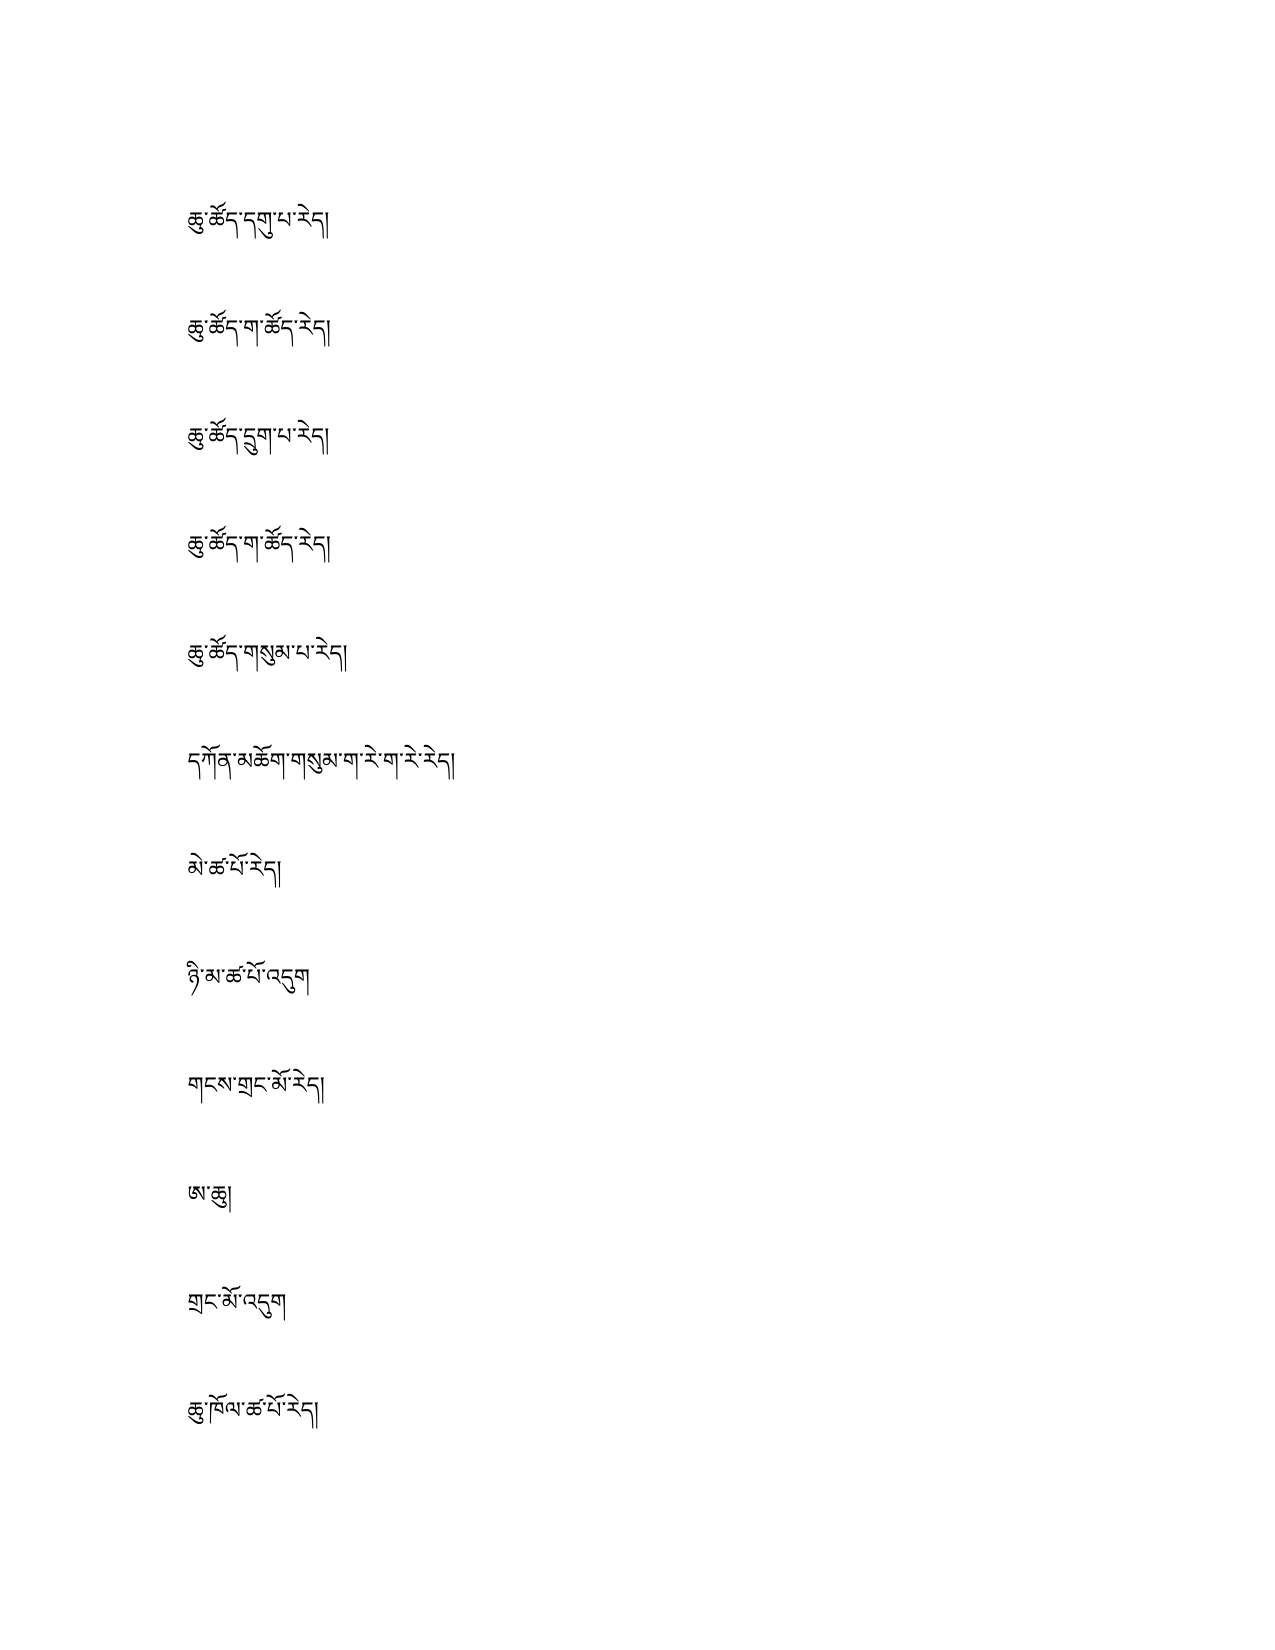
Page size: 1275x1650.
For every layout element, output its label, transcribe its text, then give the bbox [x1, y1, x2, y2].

text ཆུ་ཁོལ་ཚ་པོ་རེད། [187, 1397, 1087, 1424]
text ཆུ་ཚོད་དྲུག་པ་རེད། [187, 423, 1087, 450]
text གྲང་མོ་འདུག [187, 1289, 1087, 1316]
text ཆུ་ཚོད་ག་ཚོད་རེད། [187, 315, 1087, 342]
text ཉི་མ་ཚ་པོ་འདུག [187, 964, 1087, 991]
text ཆུ་ཚོད་ག་ཚོད་རེད། [187, 531, 1087, 558]
text མེ་ཚ་པོ་རེད། [187, 856, 1087, 883]
text ཨ་ཆུ། [187, 1181, 1087, 1207]
text གངས་གྲང་མོ་རེད། [187, 1073, 1087, 1099]
text དཀོན་མཆོག་གསུམ་ག་རེ་ག་རེ་རེད། [187, 748, 1087, 774]
text ཆུ་ཚོད་གསུམ་པ་རེད། [187, 640, 1087, 666]
text ཆུ་ཚོད་དགུ་པ་རེད། [187, 207, 1087, 233]
